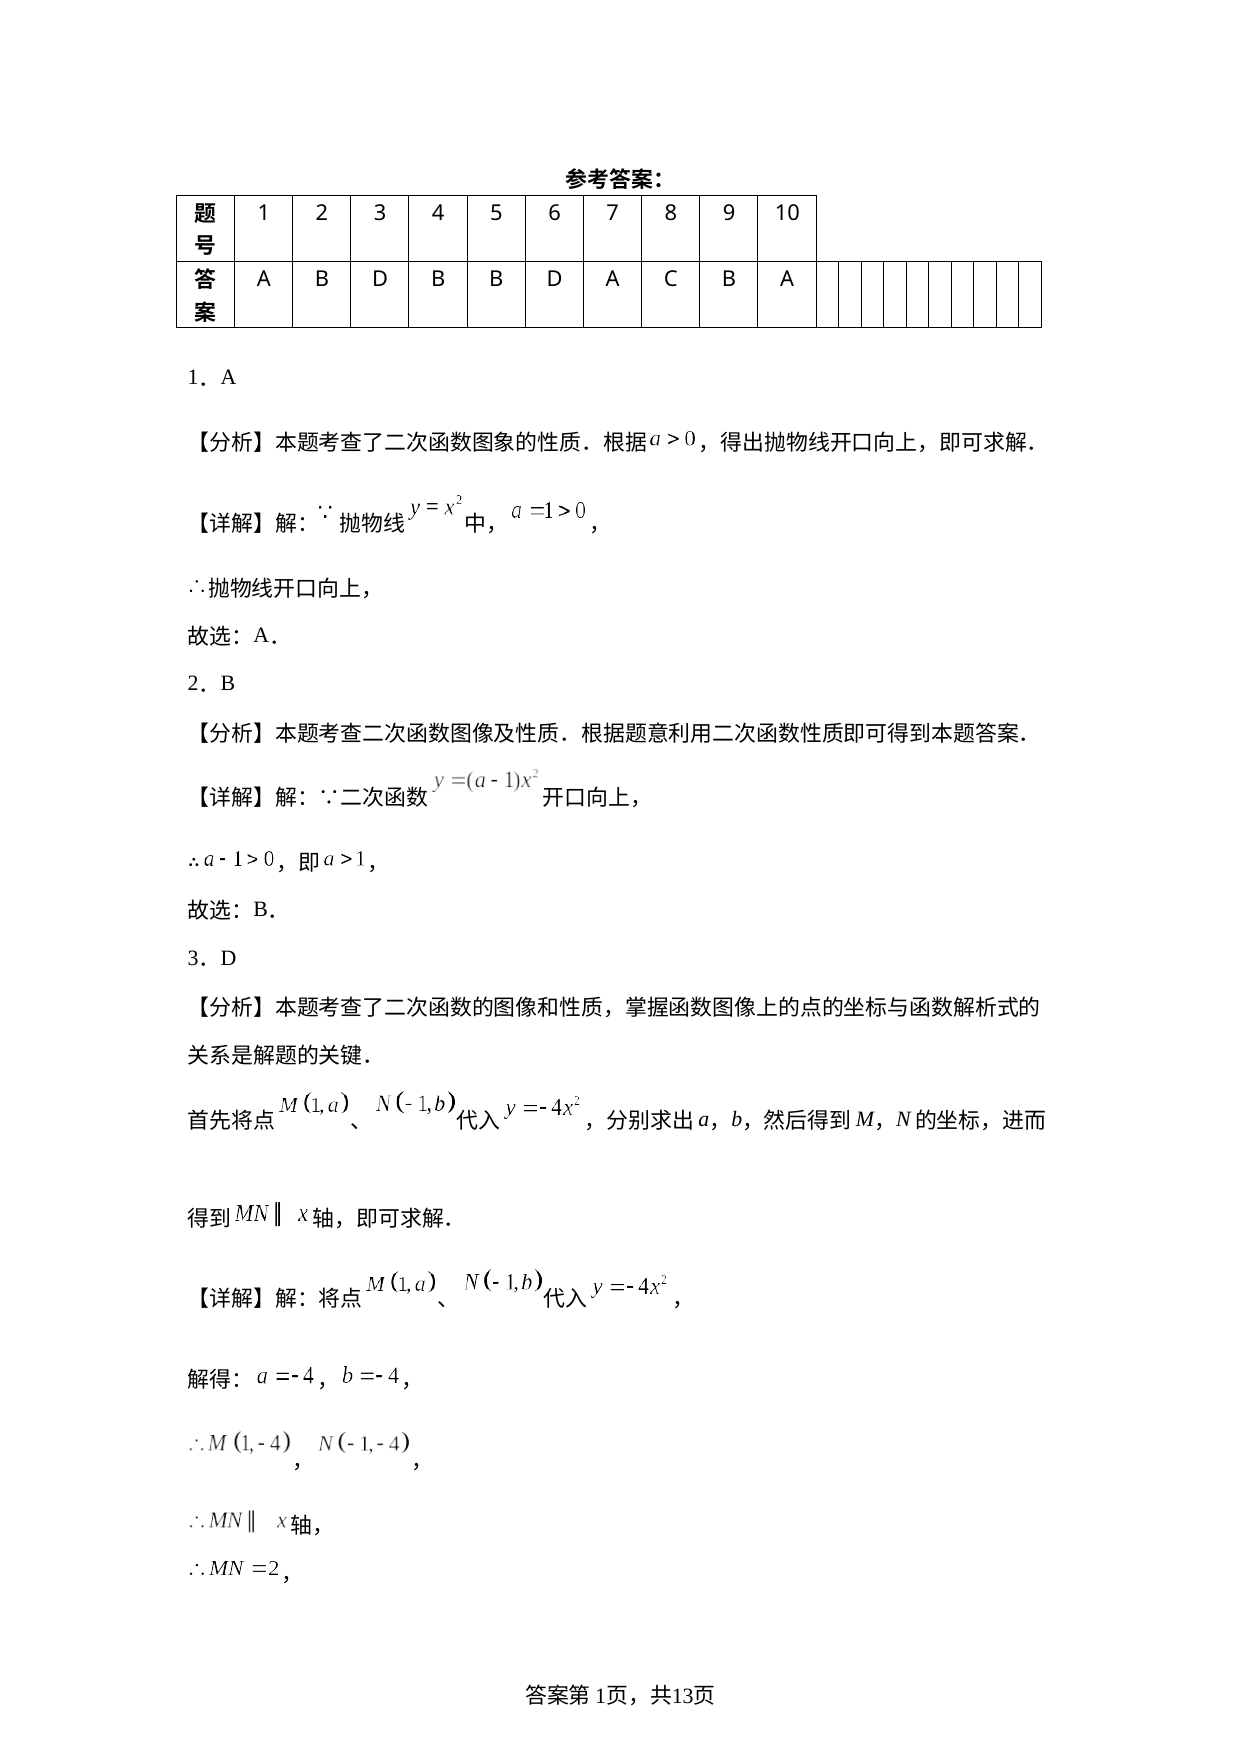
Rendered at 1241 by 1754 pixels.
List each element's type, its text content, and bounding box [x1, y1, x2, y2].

table_header 3 [351, 196, 408, 261]
table_cell [929, 262, 951, 327]
table_cell A [235, 262, 292, 327]
table_cell [952, 262, 973, 327]
text 3．D [187, 941, 1053, 973]
text ∴，即， [187, 844, 1053, 877]
table_cell B [293, 262, 350, 327]
table_cell [974, 262, 996, 327]
table_cell [839, 262, 861, 327]
text 【分析】本题考查了二次函数图象的性质．根据，得出抛物线开口向上，即可求解． [187, 408, 1053, 473]
table_cell 答案 [177, 262, 234, 327]
text 首先将点、代入，分别求出a，b，然后得到M，N的坐标，进而得到轴，即可求解． [187, 1086, 1053, 1249]
table_cell D [526, 262, 583, 327]
table_cell [862, 262, 883, 327]
table_header 5 [468, 196, 525, 261]
table_header 题号 [177, 196, 234, 261]
table_cell A [758, 262, 816, 327]
text 【详解】解：将点、代入， [187, 1265, 1053, 1330]
text 【分析】本题考查了二次函数的图像和性质，掌握函数图像上的点的坐标与函数解析式的关系是解题的关键． [187, 989, 1053, 1071]
table_cell [884, 262, 906, 327]
text 故选：B． [187, 893, 1053, 925]
table_header 1 [235, 196, 292, 261]
text 参考答案： [187, 162, 1053, 194]
table_cell A [584, 262, 641, 327]
table_header 2 [293, 196, 350, 261]
text ，， [187, 1426, 1053, 1491]
table_cell D [351, 262, 408, 327]
table_cell B [409, 262, 467, 327]
table_cell B [468, 262, 525, 327]
table_cell [817, 262, 838, 327]
table_header 10 [758, 196, 816, 261]
text 故选：A． [187, 618, 1053, 651]
table_header 6 [526, 196, 583, 261]
text 抛物线开口向上， [187, 570, 1053, 603]
table_cell [997, 262, 1018, 327]
text 轴， [187, 1507, 1053, 1540]
text 解得：，， [187, 1346, 1053, 1411]
table_header 9 [700, 196, 757, 261]
text 【分析】本题考查二次函数图像及性质．根据题意利用二次函数性质即可得到本题答案． [187, 715, 1053, 748]
table_cell B [700, 262, 757, 327]
text 【详解】解：∵二次函数开口向上， [187, 763, 1053, 828]
text 1．A [187, 360, 1053, 393]
text 2．B [187, 667, 1053, 699]
table_header 7 [584, 196, 641, 261]
table_header 4 [409, 196, 467, 261]
table_cell [907, 262, 928, 327]
text ， [187, 1556, 1053, 1588]
table_cell [1019, 262, 1041, 327]
table_cell C [642, 262, 699, 327]
text 【详解】解：抛物线中，， [187, 489, 1053, 554]
table_header 8 [642, 196, 699, 261]
